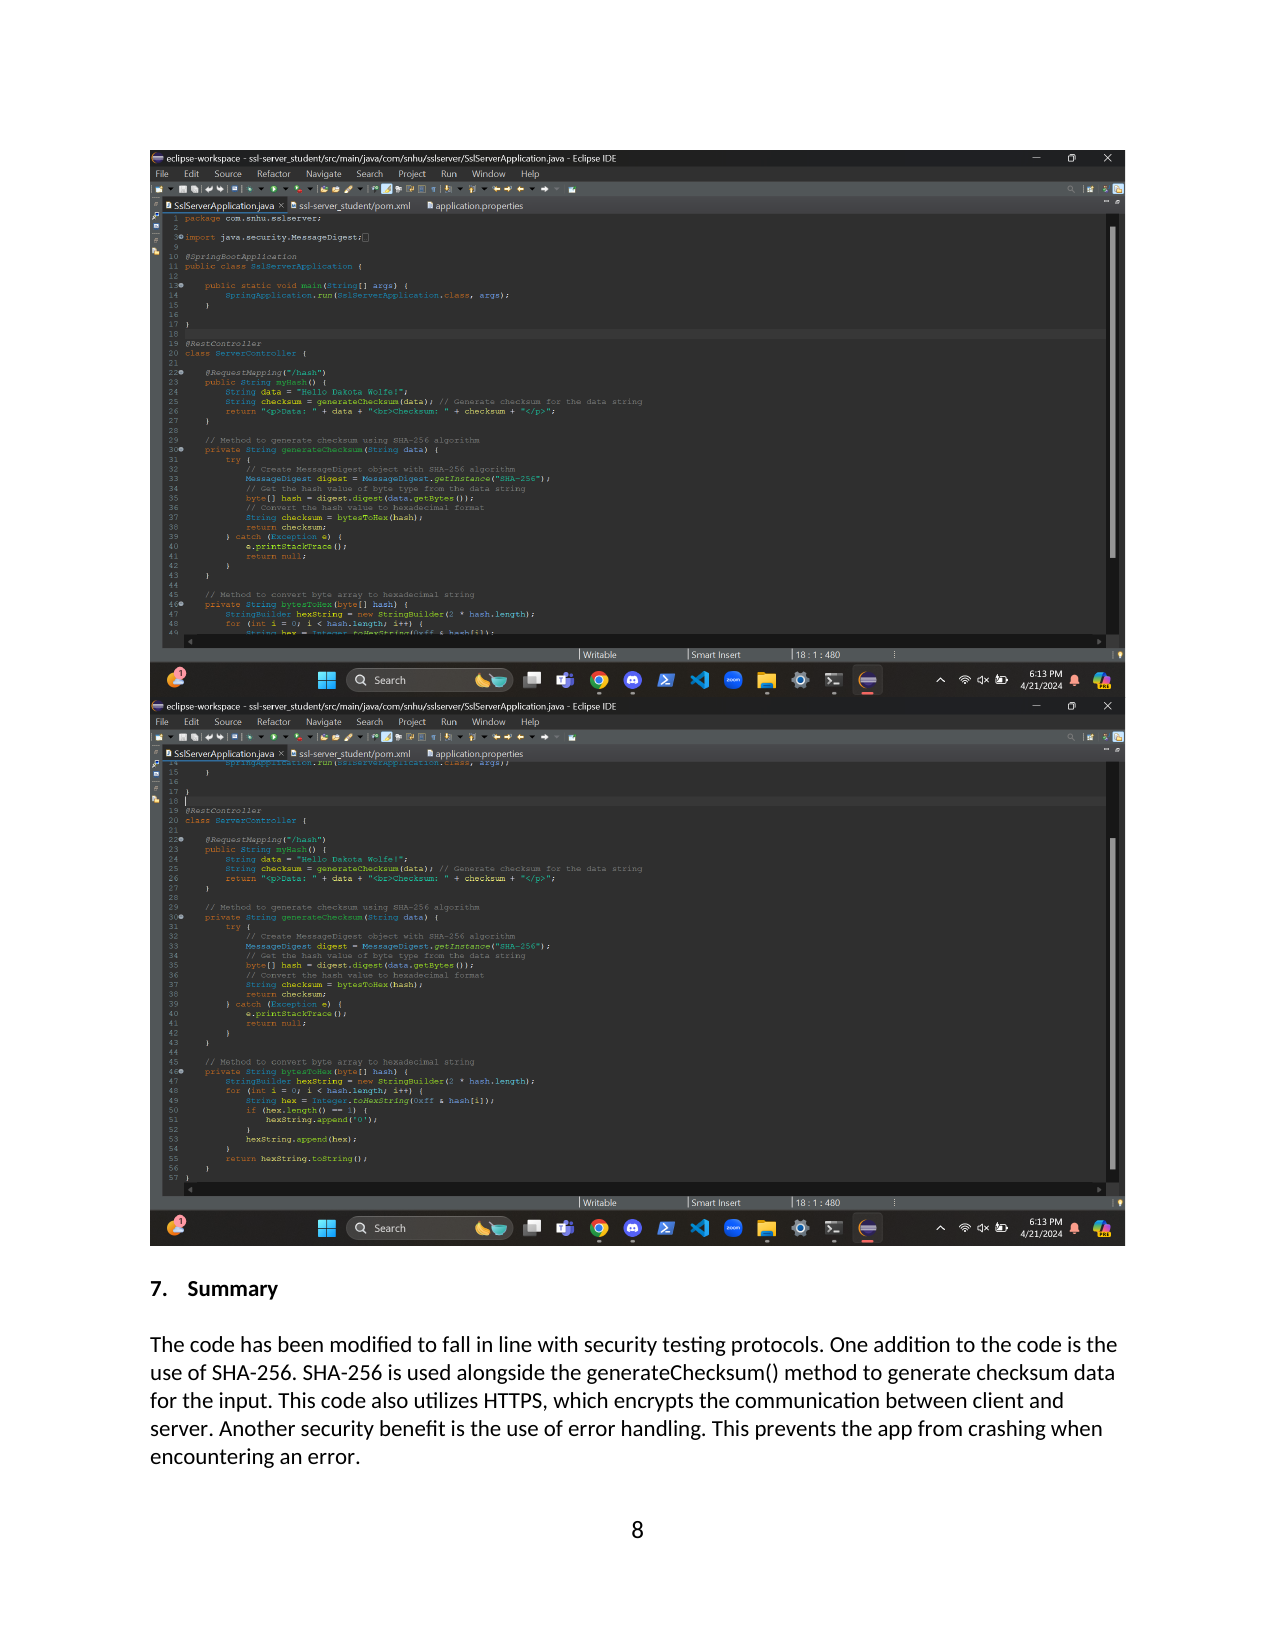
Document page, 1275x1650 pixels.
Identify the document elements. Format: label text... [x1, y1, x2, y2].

picture [150, 150, 1125, 1246]
subtitle Summary [150, 1274, 1125, 1302]
text The code has been modified to fall in line with security testing protocols. One addition to the code is the use of SHA-256. SHA-256 is used alongside the generateChecksum() method to generate checksum data for the input. This code also utilizes HTTPS, which encrypts the communication between client and server. Another security benefit is the use of error handling. This prevents the app from crashing when encountering an error. [150, 1330, 1125, 1470]
